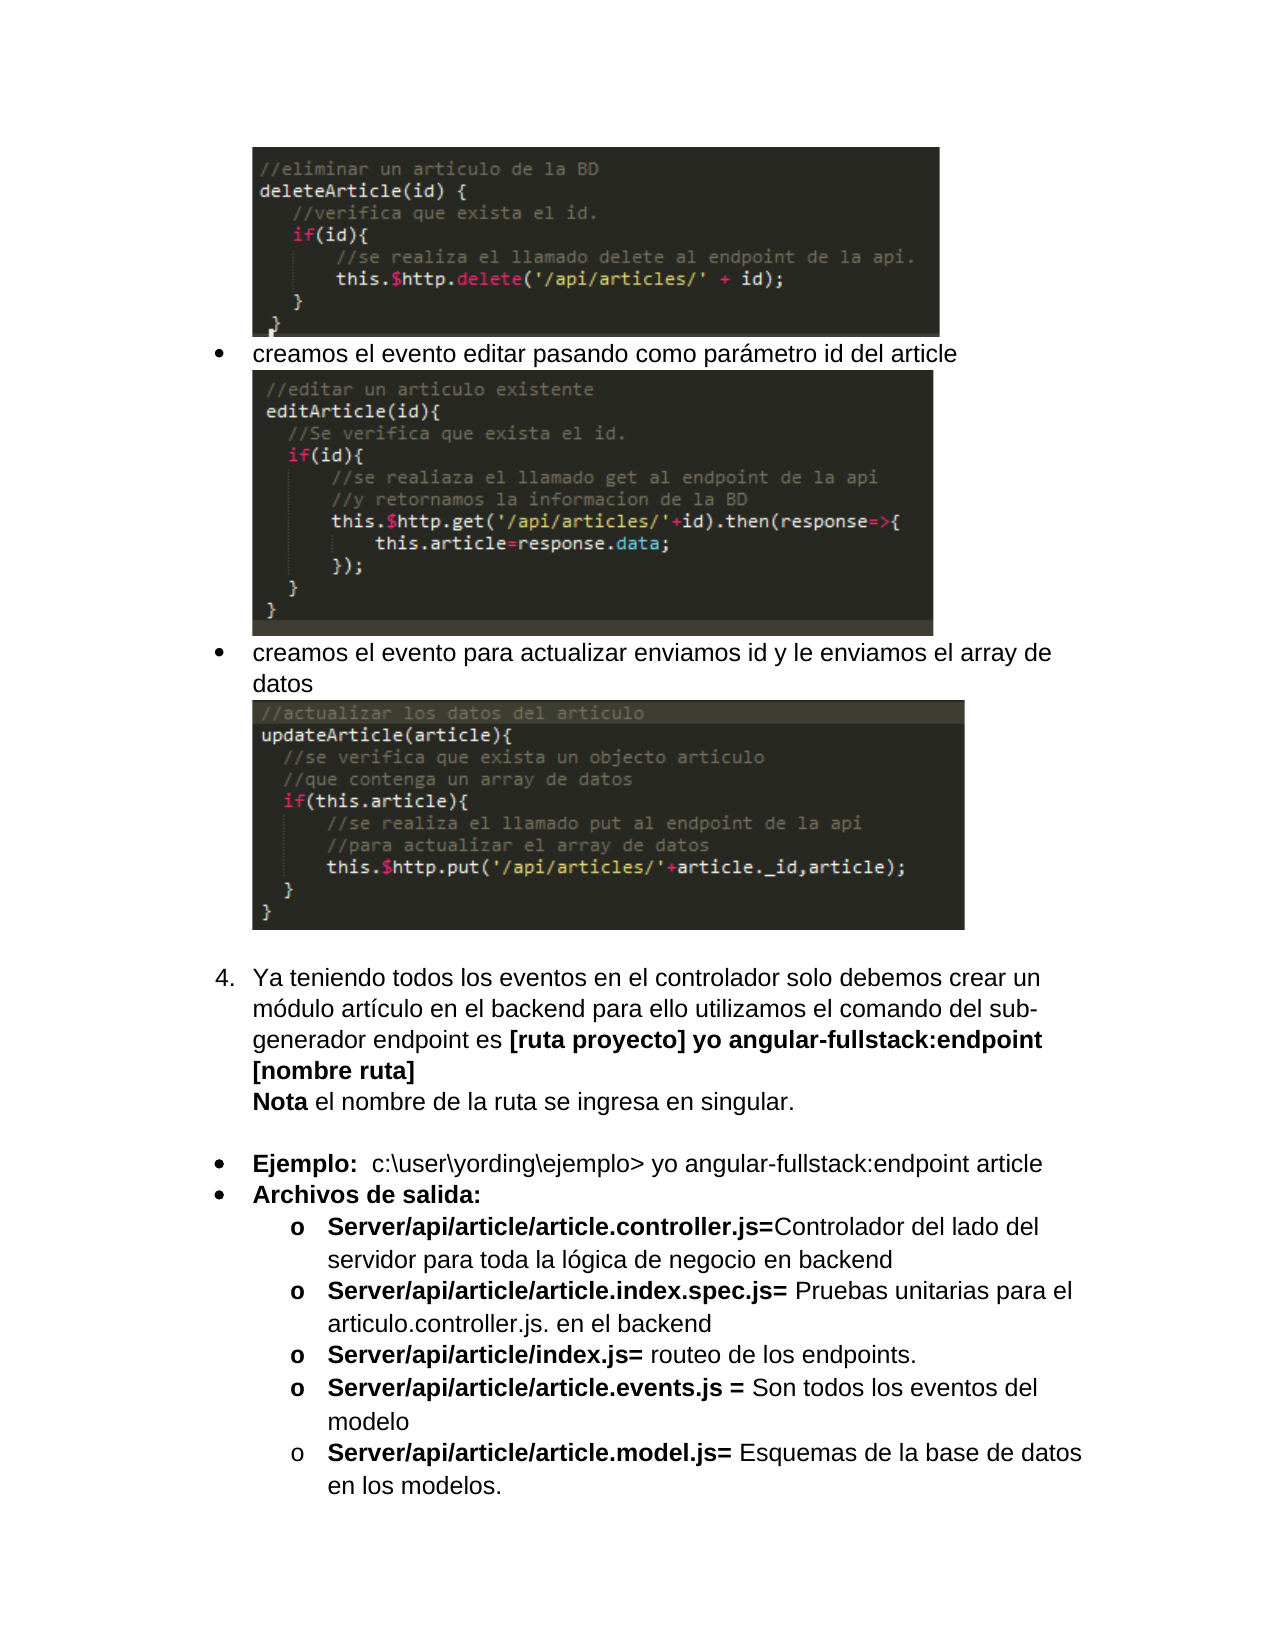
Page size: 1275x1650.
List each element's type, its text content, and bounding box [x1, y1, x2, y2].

picture [252, 147, 940, 337]
list Server/api/article/article.controller.js=Controlador del lado del servidor para toda la lógica de negocio en backend [290, 1211, 1098, 1273]
picture [252, 370, 934, 636]
list Server/api/article/article.model.js= Esquemas de la base de datos en los modelos. [290, 1438, 1098, 1499]
list Ejemplo: c:\user\yording\ejemplo> yo angular-fullstack:endpoint article [215, 1149, 1098, 1178]
list Nota el nombre de la ruta se ingresa en singular. [252, 1087, 1098, 1116]
list Server/api/article/article.events.js = Son todos los eventos del modelo [290, 1373, 1098, 1435]
list Ya teniendo todos los eventos en el controlador solo debemos crear un módulo artículo en el backend para ello utilizamos el comando del sub-generador endpoint es [ruta proyecto] yo angular-fullstack:endpoint [nombre ruta] [215, 963, 1098, 1085]
list creamos el evento para actualizar enviamos id y le enviamos el array de datos [215, 638, 1098, 698]
picture [252, 700, 965, 930]
list creamos el evento editar pasando como parámetro id del article [215, 339, 1098, 368]
list Server/api/article/index.js= routeo de los endpoints. [290, 1340, 1098, 1371]
list Server/api/article/article.index.spec.js= Pruebas unitarias para el articulo.controller.js. en el backend [290, 1276, 1098, 1338]
list Archivos de salida: [215, 1180, 1098, 1209]
